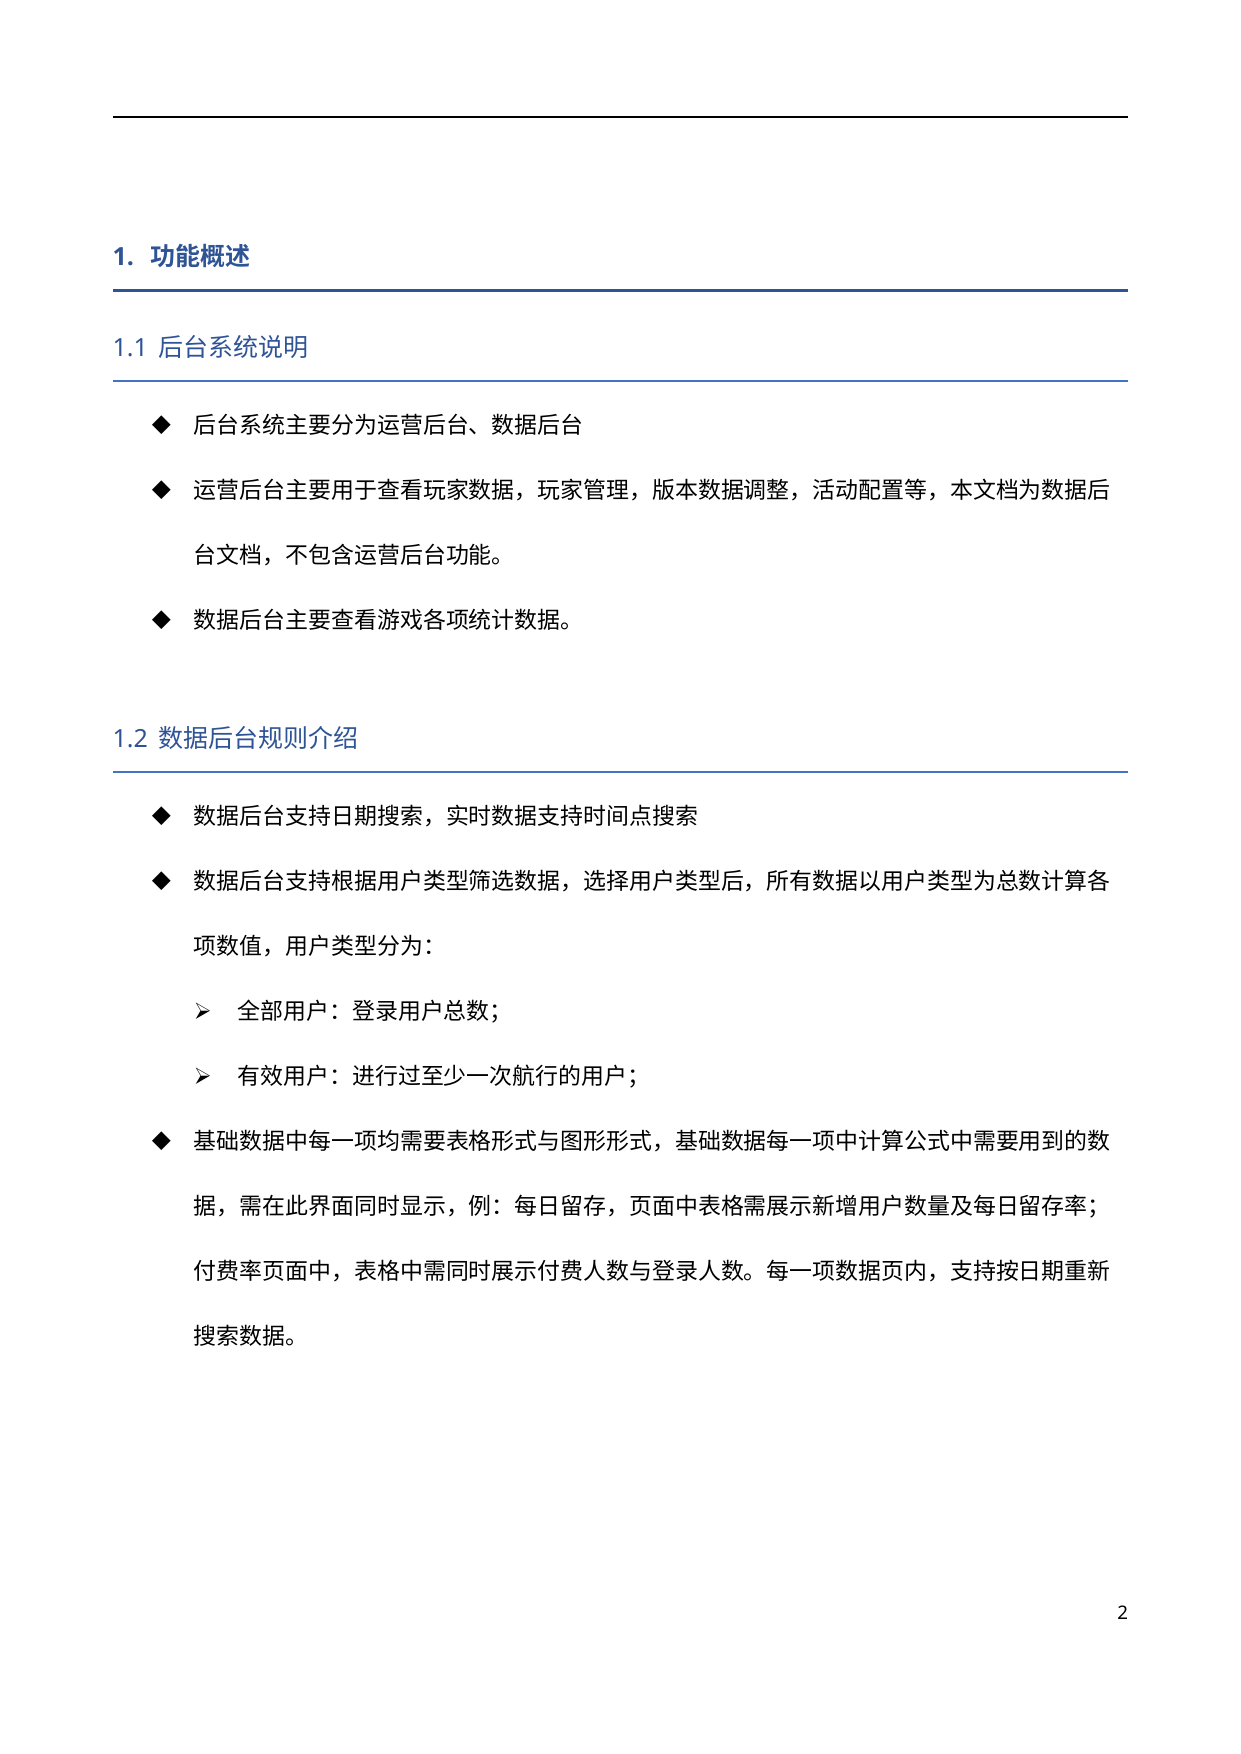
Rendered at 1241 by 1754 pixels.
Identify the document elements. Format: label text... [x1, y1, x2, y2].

list 全部用户：登录用户总数； [194, 977, 1128, 1042]
list 运营后台主要用于查看玩家数据，玩家管理，版本数据调整，活动配置等，本文档为数据后台文档，不包含运营后台功能。 [150, 456, 1128, 586]
list 数据后台主要查看游戏各项统计数据。 [150, 586, 1128, 651]
list 数据后台支持日期搜索，实时数据支持时间点搜索 [150, 782, 1128, 847]
list 数据后台支持根据用户类型筛选数据，选择用户类型后，所有数据以用户类型为总数计算各项数值，用户类型分为： [150, 847, 1128, 977]
subtitle 后台系统说明 [112, 313, 1128, 382]
list 基础数据中每一项均需要表格形式与图形形式，基础数据每一项中计算公式中需要用到的数据，需在此界面同时显示，例：每日留存，页面中表格需展示新增用户数量及每日留存率；付费率页面中，表格中需同时展示付费人数与登录人数。每一项数据页内，支持按日期重新搜索数据。 [150, 1107, 1128, 1367]
list 有效用户：进行过至少一次航行的用户； [194, 1042, 1128, 1107]
subtitle 数据后台规则介绍 [112, 704, 1128, 773]
subtitle 功能概述 [112, 222, 1128, 292]
list 后台系统主要分为运营后台、数据后台 [150, 391, 1128, 456]
